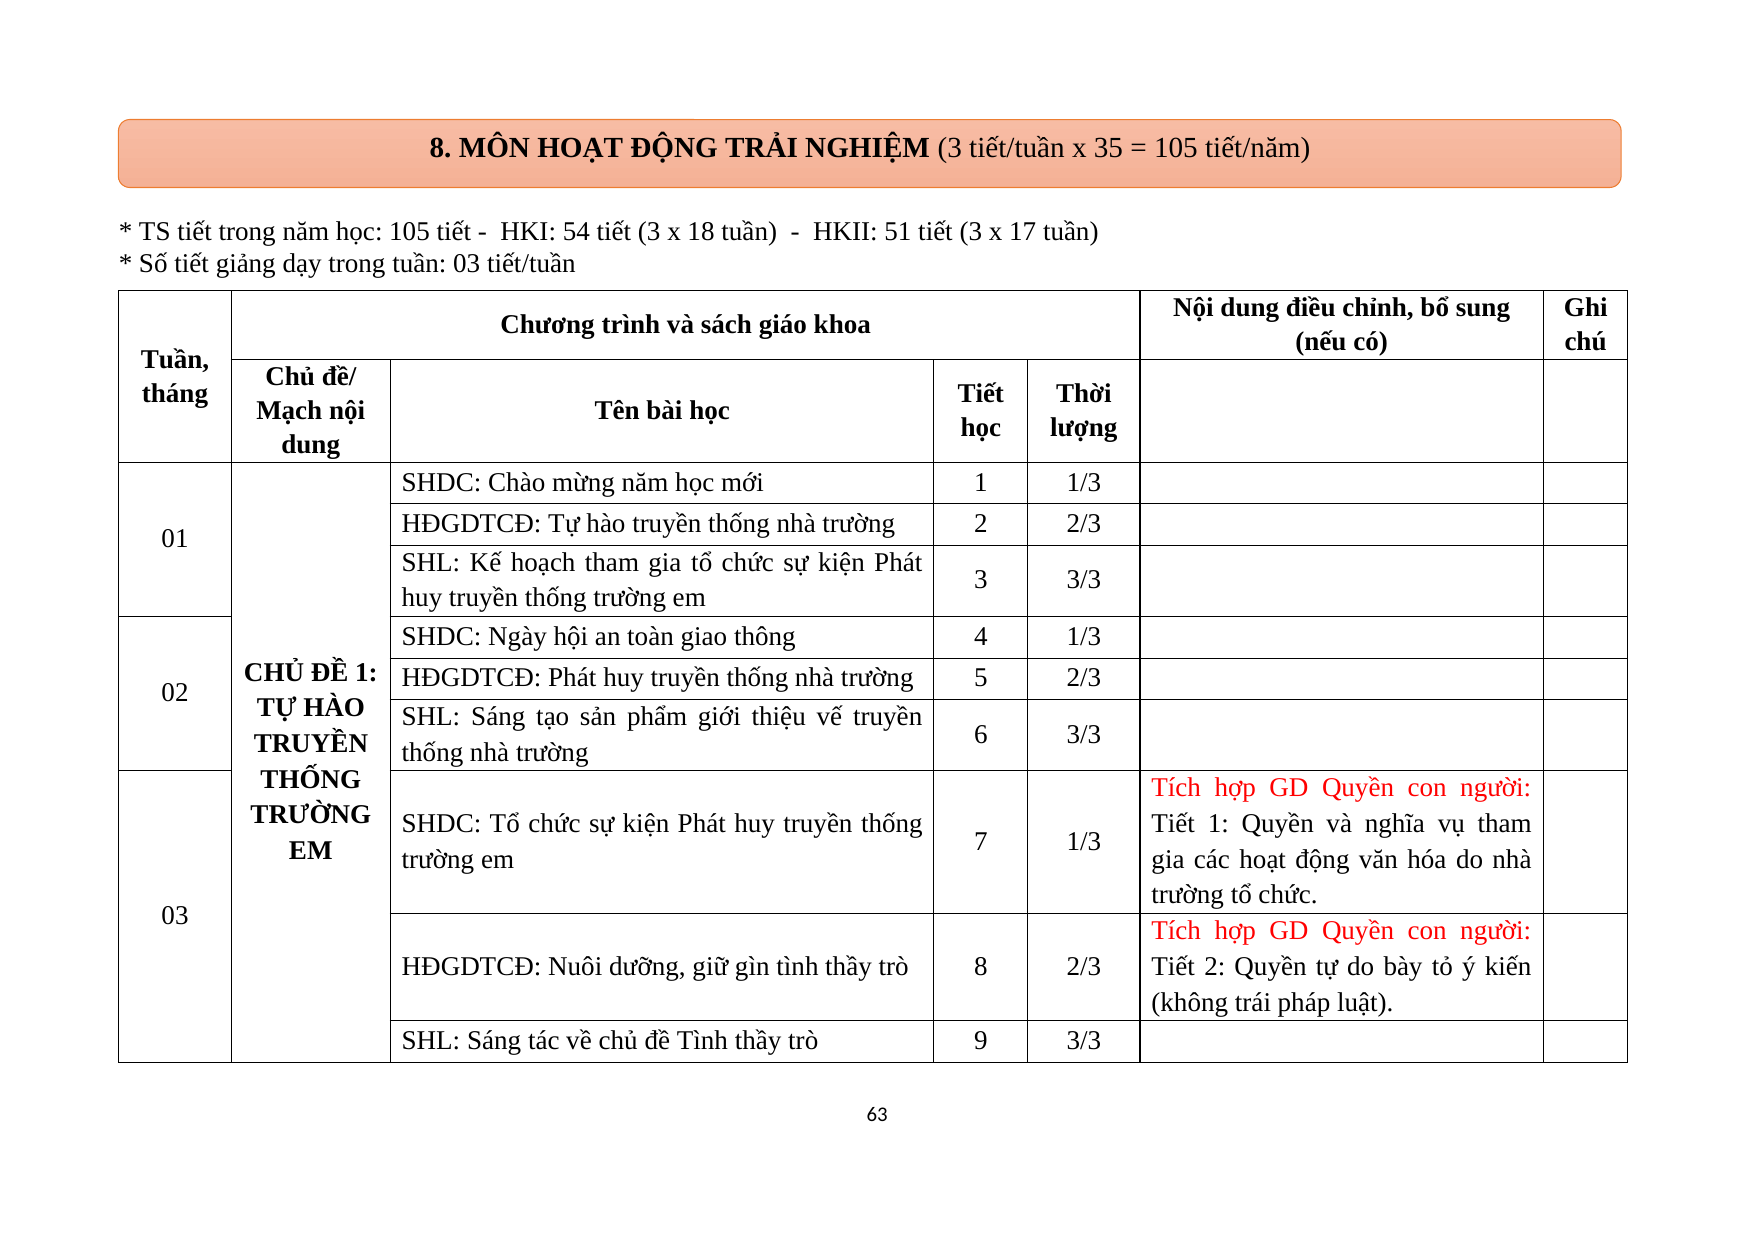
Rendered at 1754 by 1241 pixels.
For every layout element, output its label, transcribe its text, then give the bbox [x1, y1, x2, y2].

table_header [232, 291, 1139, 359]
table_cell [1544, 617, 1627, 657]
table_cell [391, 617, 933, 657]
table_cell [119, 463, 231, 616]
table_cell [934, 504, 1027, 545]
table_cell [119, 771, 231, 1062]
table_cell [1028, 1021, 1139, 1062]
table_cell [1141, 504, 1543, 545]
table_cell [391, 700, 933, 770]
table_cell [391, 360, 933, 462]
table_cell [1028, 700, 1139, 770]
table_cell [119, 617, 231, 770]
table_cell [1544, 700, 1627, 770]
text * Số tiết giảng dạy trong tuần: 03 tiết/tuần [118, 247, 1635, 278]
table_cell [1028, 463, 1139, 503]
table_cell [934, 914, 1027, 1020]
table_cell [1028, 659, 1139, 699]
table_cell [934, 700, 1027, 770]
text * TS tiết trong năm học: 105 tiết - HKI: 54 tiết (3 x 18 tuần) - HKII: 51 tiết (3 x 17 tuần) [118, 216, 1635, 247]
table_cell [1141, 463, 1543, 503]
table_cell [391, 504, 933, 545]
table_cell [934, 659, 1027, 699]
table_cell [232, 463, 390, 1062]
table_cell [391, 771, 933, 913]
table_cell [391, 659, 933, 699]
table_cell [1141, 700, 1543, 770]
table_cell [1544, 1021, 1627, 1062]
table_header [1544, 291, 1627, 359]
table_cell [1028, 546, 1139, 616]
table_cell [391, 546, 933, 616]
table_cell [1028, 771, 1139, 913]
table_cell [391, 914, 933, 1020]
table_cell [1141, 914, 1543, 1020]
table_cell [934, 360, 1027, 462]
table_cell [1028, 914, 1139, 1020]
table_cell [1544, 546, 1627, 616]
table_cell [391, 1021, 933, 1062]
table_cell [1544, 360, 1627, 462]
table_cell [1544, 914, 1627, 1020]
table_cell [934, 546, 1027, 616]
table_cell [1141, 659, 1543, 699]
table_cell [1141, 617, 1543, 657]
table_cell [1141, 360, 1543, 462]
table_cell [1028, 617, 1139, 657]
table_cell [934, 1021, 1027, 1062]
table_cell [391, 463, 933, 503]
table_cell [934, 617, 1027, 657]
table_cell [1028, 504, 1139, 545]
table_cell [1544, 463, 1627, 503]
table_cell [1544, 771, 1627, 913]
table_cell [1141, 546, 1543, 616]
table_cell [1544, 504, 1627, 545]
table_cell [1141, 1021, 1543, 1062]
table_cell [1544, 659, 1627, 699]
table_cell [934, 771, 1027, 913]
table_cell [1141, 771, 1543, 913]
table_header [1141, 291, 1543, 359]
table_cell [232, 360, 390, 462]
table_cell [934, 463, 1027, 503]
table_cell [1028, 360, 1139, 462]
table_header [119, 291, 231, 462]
